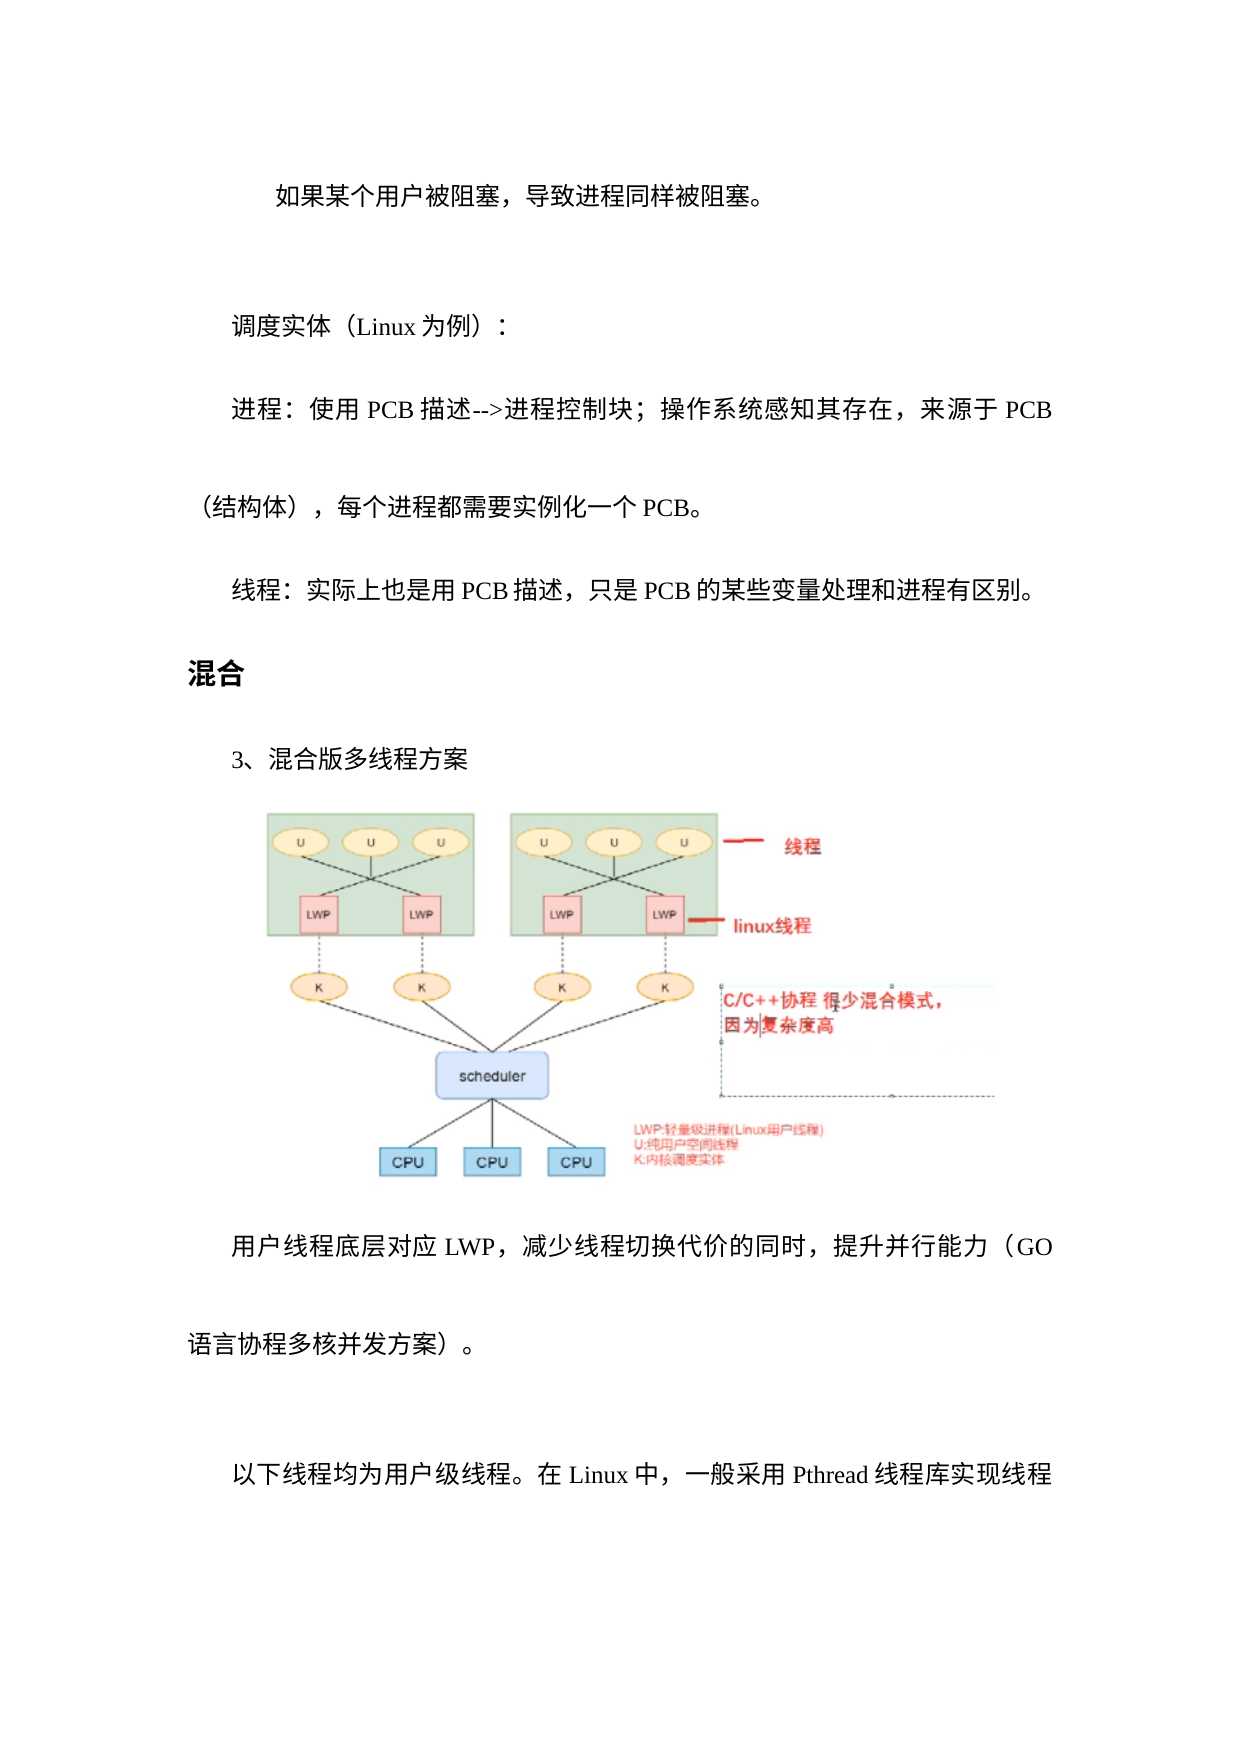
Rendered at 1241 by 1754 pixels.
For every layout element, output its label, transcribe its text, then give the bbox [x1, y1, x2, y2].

text 线程：实际上也是用PCB描述，只是PCB的某些变量处理和进程有区别。 [187, 556, 1053, 621]
text 用户线程底层对应LWP，减少线程切换代价的同时，提升并行能力（GO语言协程多核并发方案）。 [187, 1212, 1053, 1375]
text 如果某个用户被阻塞，导致进程同样被阻塞。 [231, 162, 1053, 227]
picture [245, 808, 995, 1194]
text 进程：使用PCB描述-->进程控制块；操作系统感知其存在，来源于PCB（结构体），每个进程都需要实例化一个PCB。 [187, 375, 1053, 538]
text 以下线程均为用户级线程。在Linux中，一般采用Pthread线程库实现线程的访问与控制，由POSIX提出，具有良好的可移植性。 [187, 1440, 1053, 1505]
text 调度实体（Linux为例）： [187, 292, 1053, 357]
list 混合版多线程方案 [187, 725, 1053, 790]
subtitle 混合 [187, 639, 1053, 704]
